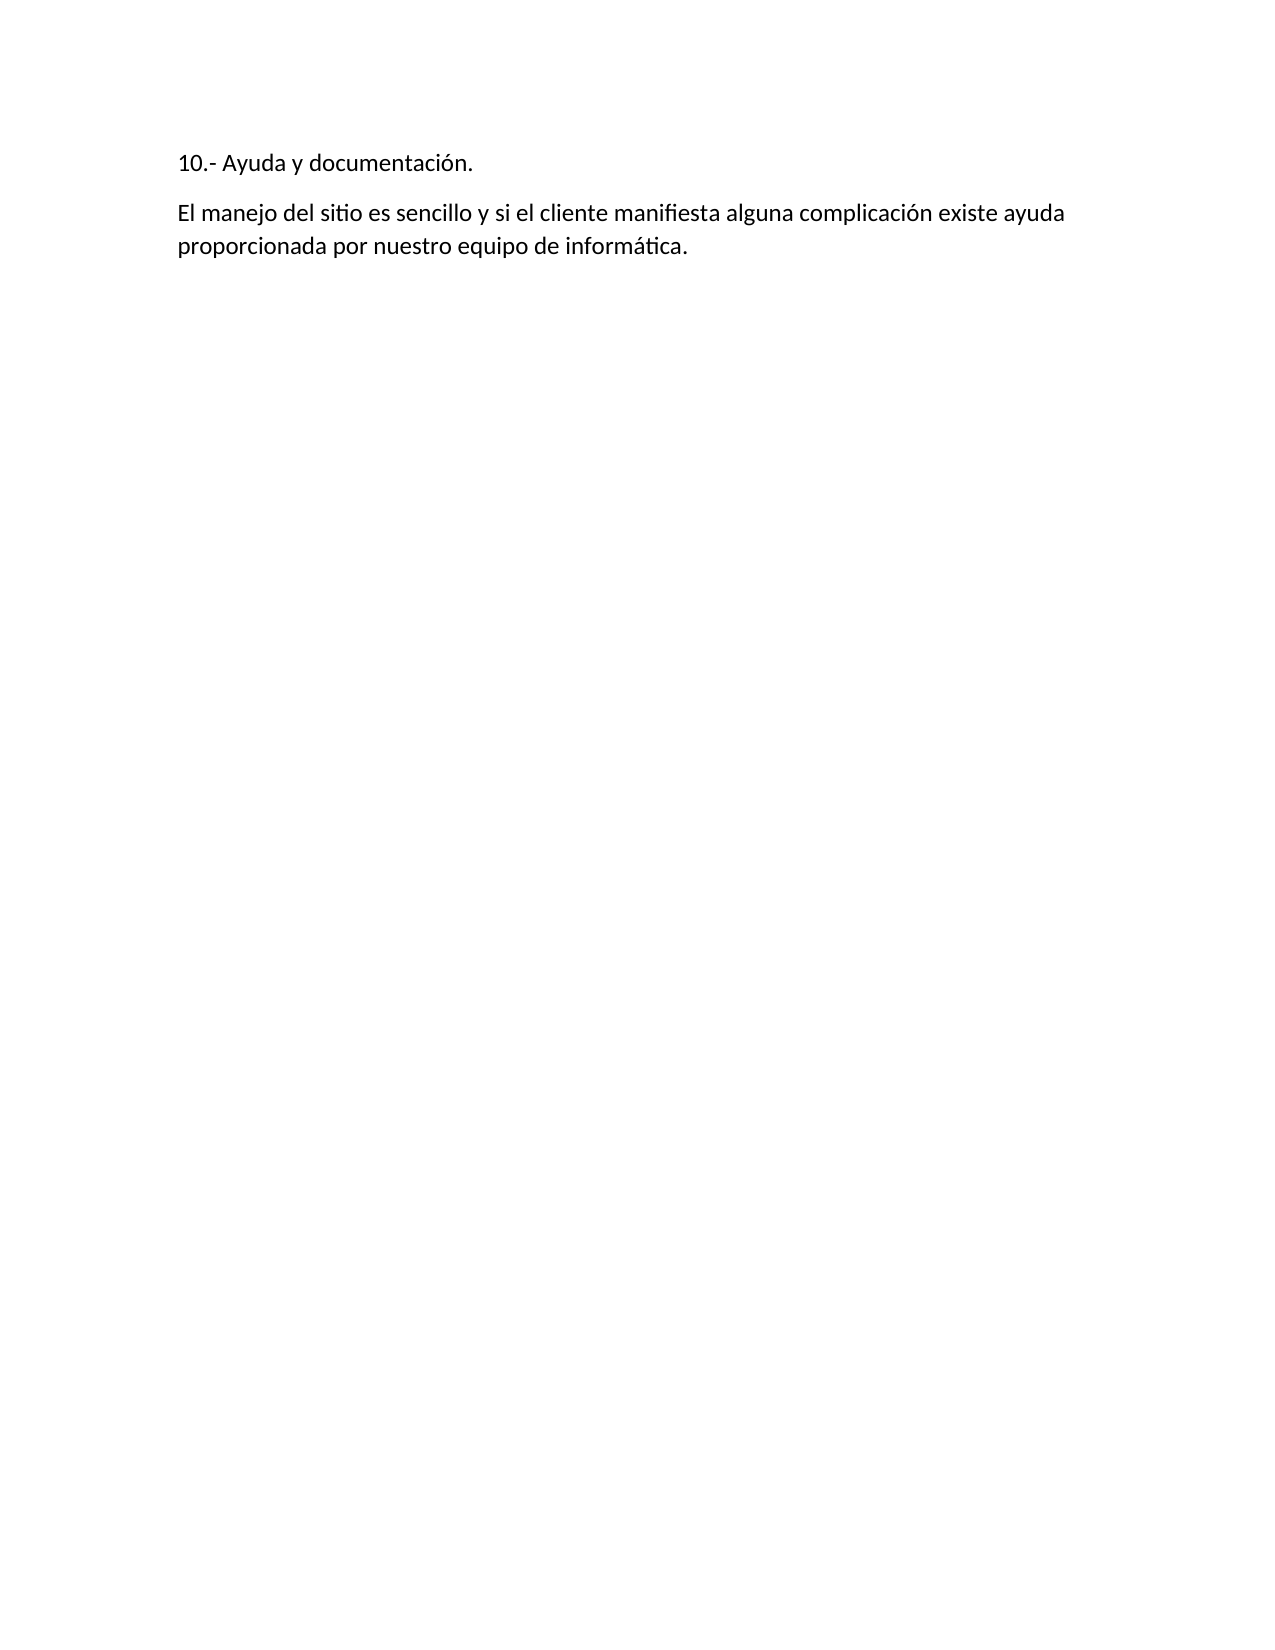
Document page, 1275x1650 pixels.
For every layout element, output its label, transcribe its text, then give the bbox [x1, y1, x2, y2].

text 10.- Ayuda y documentación. [177, 148, 1098, 178]
text El manejo del sitio es sencillo y si el cliente manifiesta alguna complicación existe ayuda proporcionada por nuestro equipo de informática. [177, 197, 1098, 261]
